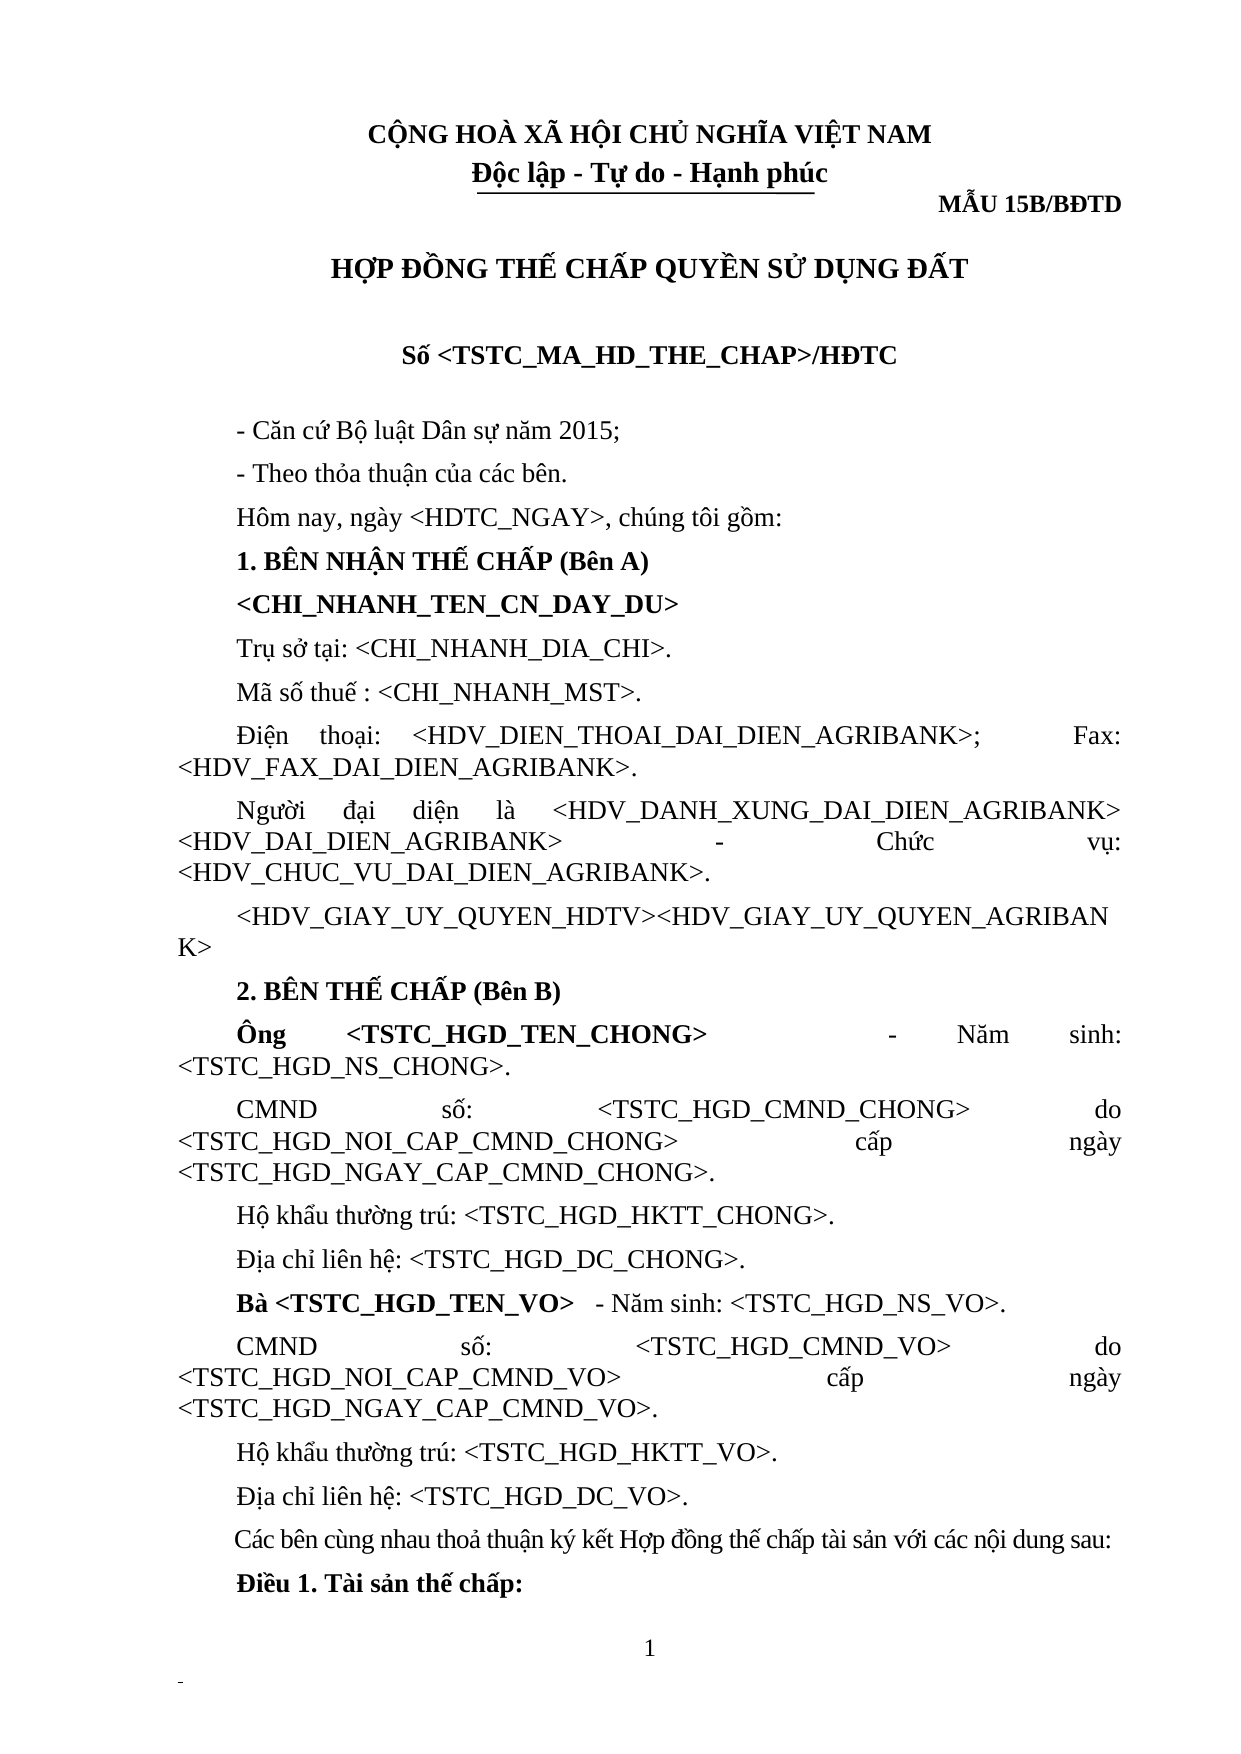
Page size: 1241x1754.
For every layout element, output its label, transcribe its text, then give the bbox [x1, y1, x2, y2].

text Mã số thuế : <CHI_NHANH_MST>. [177, 676, 1122, 707]
text Độc lập - Tự do - Hạnh phúc [177, 156, 1122, 189]
text Người đại diện là <HDV_DANH_XUNG_DAI_DIEN_AGRIBANK> <HDV_DAI_DIEN_AGRIBANK> - Chức vụ: <HDV_CHUC_VU_DAI_DIEN_AGRIBANK>. [177, 794, 1122, 888]
text Bà <TSTC_HGD_TEN_VO> - Năm sinh: <TSTC_HGD_NS_VO>. [177, 1287, 1122, 1318]
text CMND số: <TSTC_HGD_CMND_VO> do <TSTC_HGD_NOI_CAP_CMND_VO> cấp ngày <TSTC_HGD_NGAY_CAP_CMND_VO>. [177, 1330, 1122, 1424]
text Địa chỉ liên hệ: <TSTC_HGD_DC_VO>. [177, 1480, 1122, 1511]
text Các bên cùng nhau thoả thuận ký kết Hợp đồng thế chấp tài sản với các nội dung sau: [177, 1523, 1122, 1555]
text Số <TSTC_MA_HD_THE_CHAP>/HĐTC [177, 339, 1122, 370]
text MẪU 15B/BĐTD [177, 189, 1122, 218]
text - Theo thỏa thuận của các bên. [177, 458, 1122, 489]
title CỘNG HOÀ XÃ HỘI CHỦ NGHĨA VIỆT [177, 118, 1122, 149]
text <CHI_NHANH_TEN_CN_DAY_DU> [177, 588, 1122, 620]
text CMND số: <TSTC_HGD_CMND_CHONG> do <TSTC_HGD_NOI_CAP_CMND_CHONG> cấp ngày <TSTC_HGD_NGAY_CAP_CMND_CHONG>. [177, 1093, 1122, 1187]
text Điện thoại: <HDV_DIEN_THOAI_DAI_DIEN_AGRIBANK>; Fax: <HDV_FAX_DAI_DIEN_AGRIBANK>. [177, 719, 1122, 782]
text Hộ khẩu thường trú: <TSTC_HGD_HKTT_VO>. [177, 1436, 1122, 1467]
text 2. BÊN THẾ CHẤP (Bên B) [177, 975, 1122, 1006]
text Trụ sở tại: <CHI_NHANH_DIA_CHI>. [177, 632, 1122, 663]
text - Căn cứ Bộ luật Dân sự năm 2015; [177, 414, 1122, 445]
text Địa chỉ liên hệ: <TSTC_HGD_DC_CHONG>. [177, 1243, 1122, 1274]
text Ông <TSTC_HGD_TEN_CHONG> - Năm sinh: <TSTC_HGD_NS_CHONG>. [177, 1019, 1122, 1081]
text 1. BÊN NHẬN THẾ CHẤP (Bên A) [177, 545, 1122, 576]
text Hôm nay, ngày <HDTC_NGAY>, chúng tôi gồm: [177, 501, 1122, 532]
text Hộ khẩu thường trú: <TSTC_HGD_HKTT_CHONG>. [177, 1199, 1122, 1231]
subtitle HỢP ĐỒNG THẾ CHẤP QUYỀN SỬ DỤNG ĐẤT [177, 251, 1122, 285]
text <HDV_GIAY_UY_QUYEN_HDTV><HDV_GIAY_UY_QUYEN_AGRIBANK> [177, 900, 1122, 962]
text Điều 1. Tài sản thế chấp: [177, 1567, 1122, 1598]
